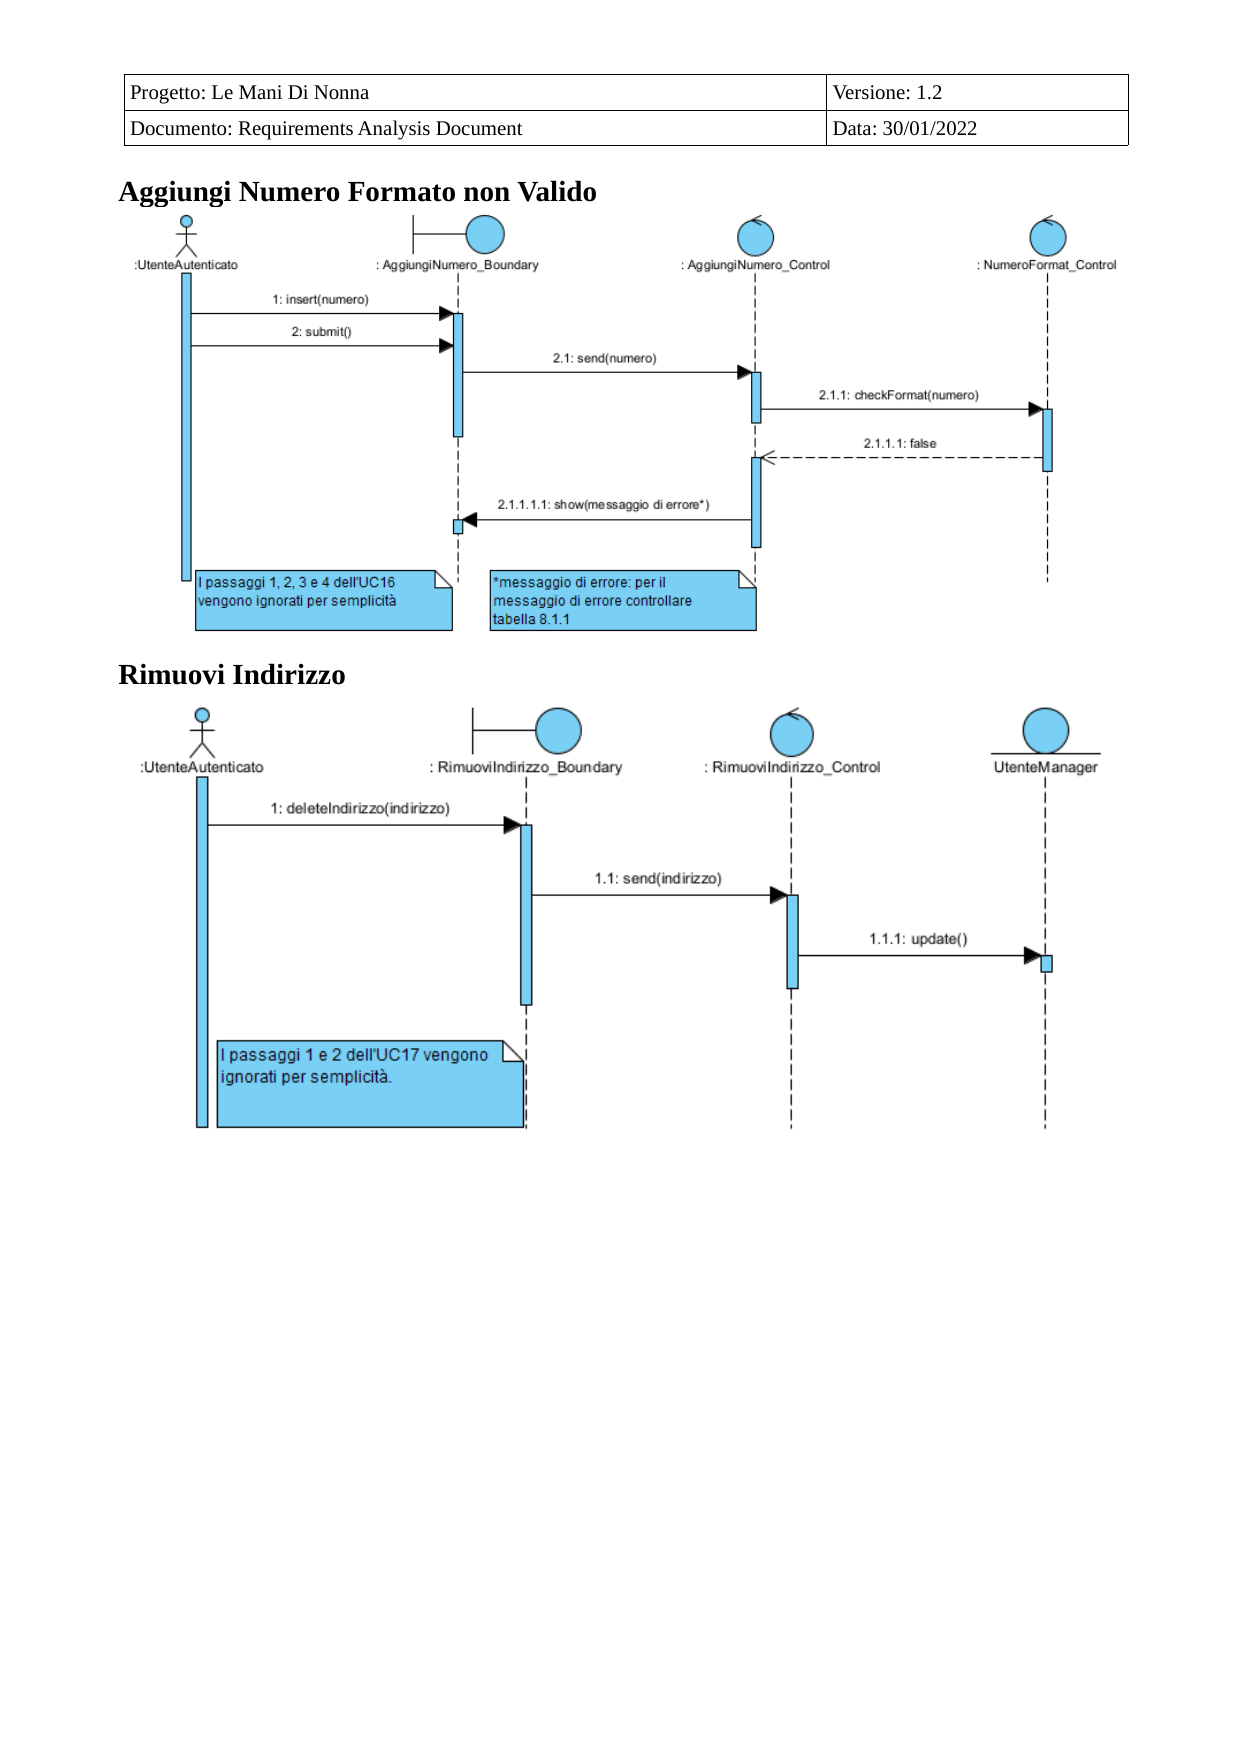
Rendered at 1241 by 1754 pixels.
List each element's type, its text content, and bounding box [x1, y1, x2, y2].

picture [118, 207, 1123, 653]
subtitle Rimuovi Indirizzo [118, 657, 1122, 690]
subtitle Aggiungi Numero Formato non Valido [118, 174, 1122, 207]
picture [118, 690, 1123, 1168]
